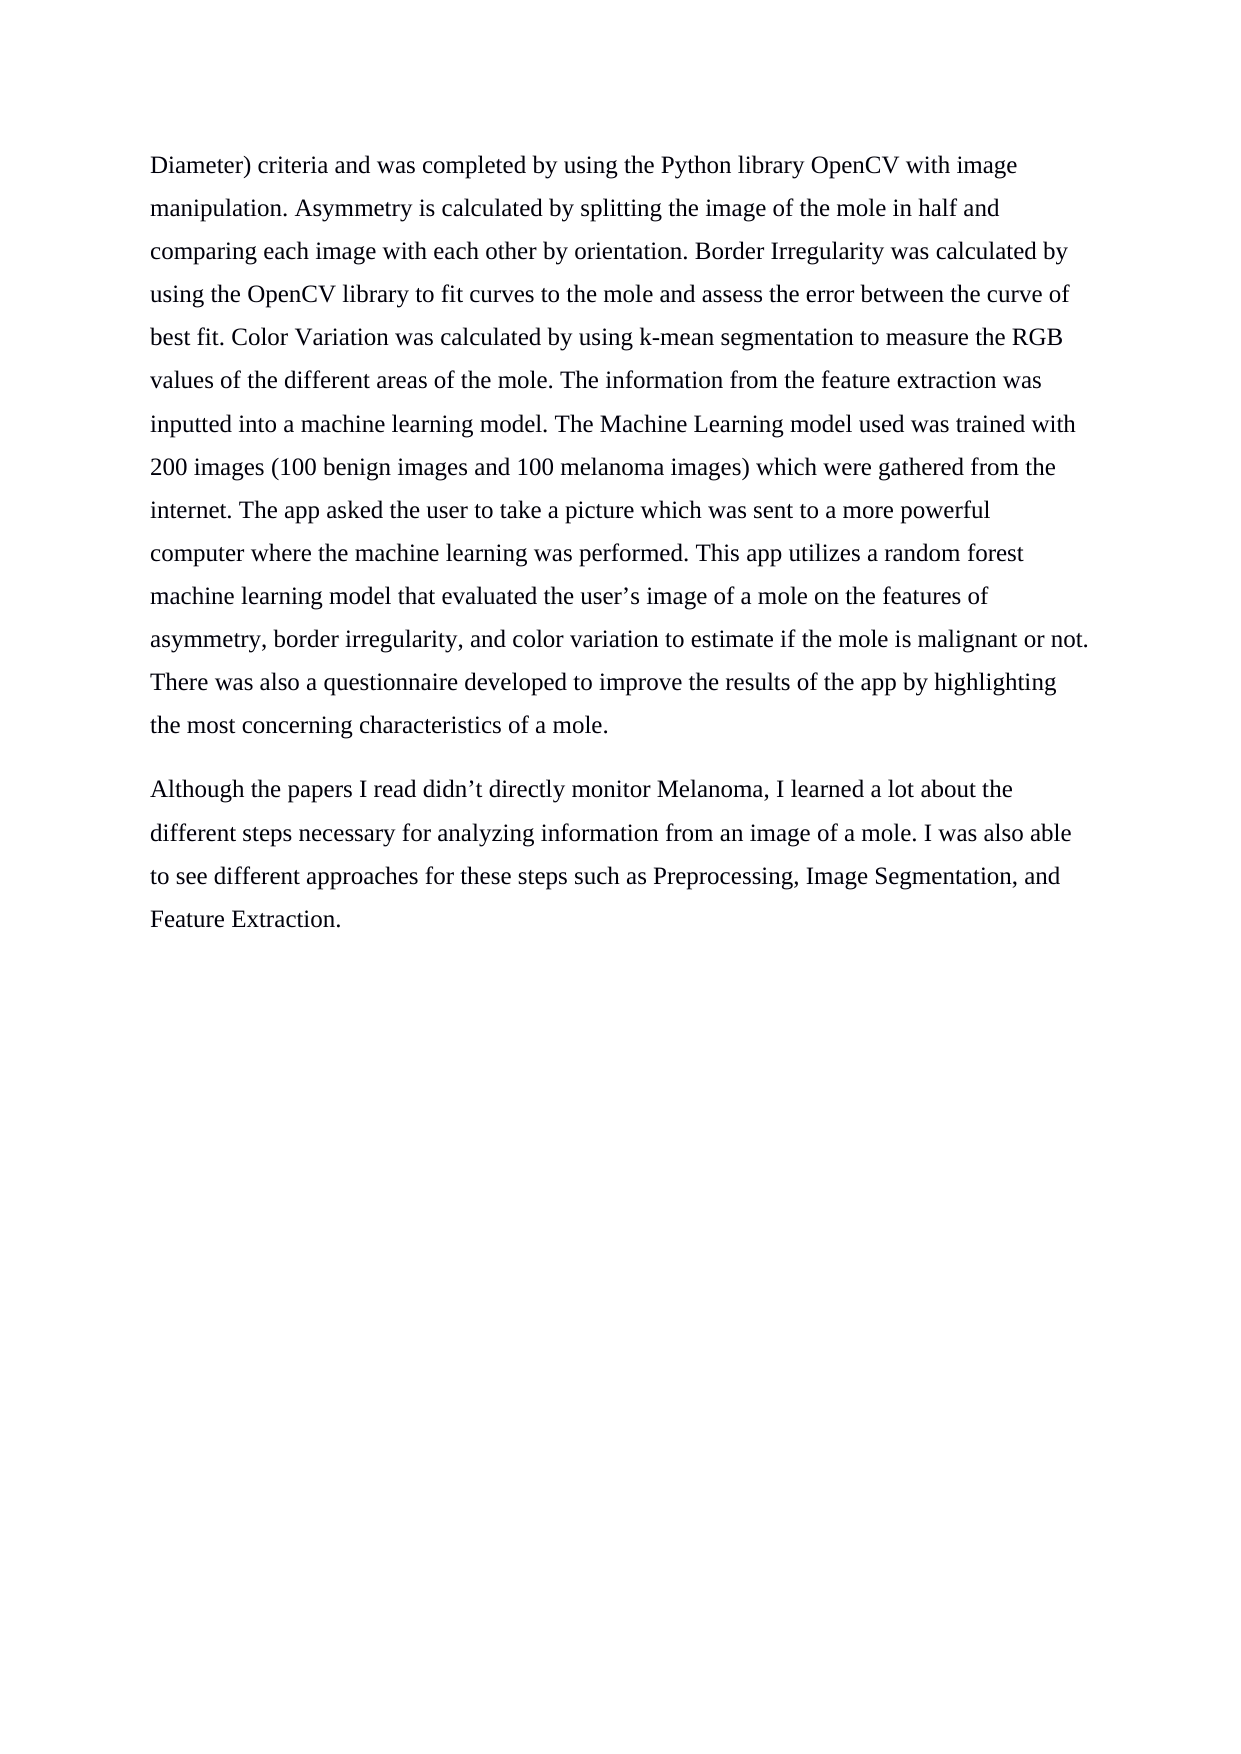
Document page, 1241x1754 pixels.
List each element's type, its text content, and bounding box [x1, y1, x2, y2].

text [150, 150, 1090, 739]
text Although the papers I read didn’t directly monitor Melanoma, I learned a lot about the different steps necessary for analyzing information from an image of a mole. I was also able to see different approaches for these steps such as Preprocessing, Image Segmentation, and Feature Extraction. [150, 774, 1090, 933]
